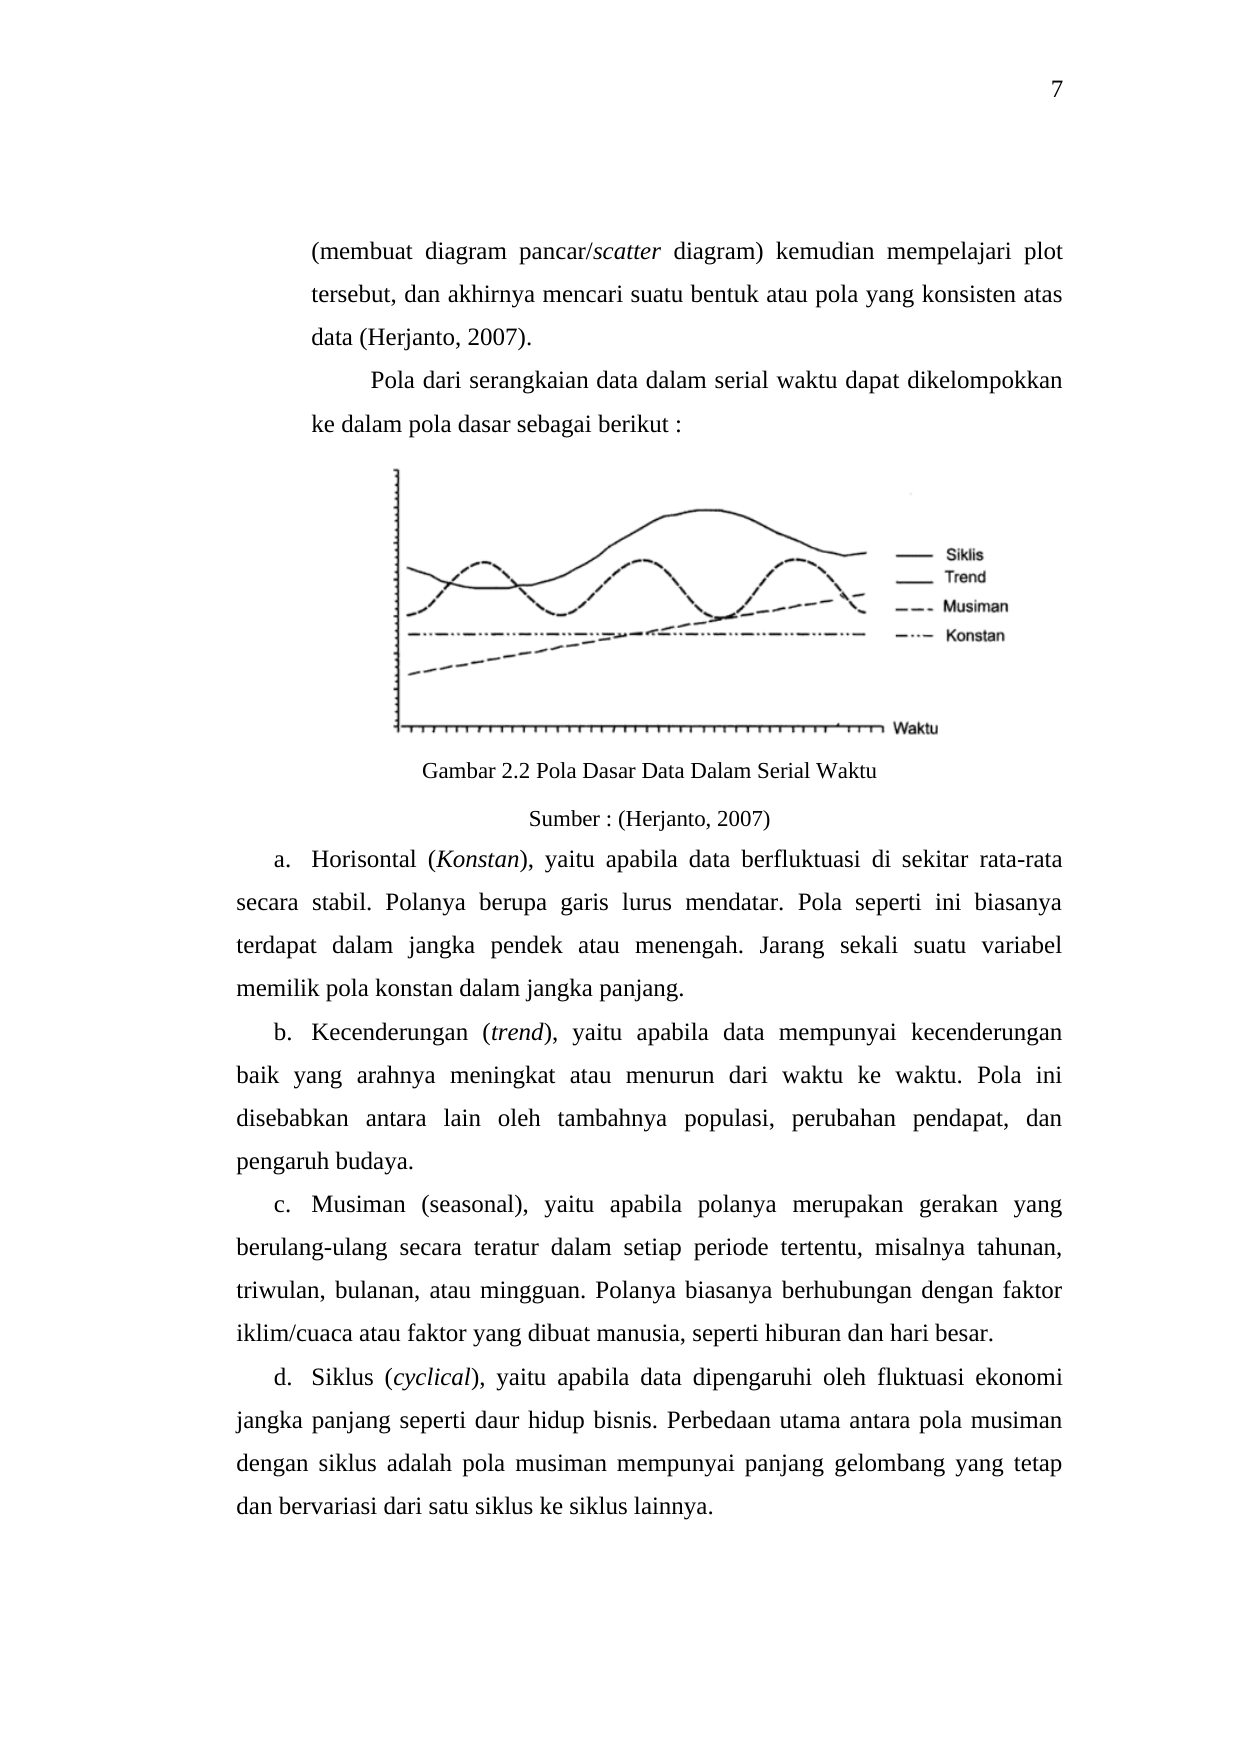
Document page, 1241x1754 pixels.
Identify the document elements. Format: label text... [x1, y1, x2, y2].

list Siklus (cyclical), yaitu apabila data dipengaruhi oleh fluktuasi ekonomi jangka panjang seperti daur hidup bisnis. Perbedaan utama antara pola musiman dengan siklus adalah pola musiman mempunyai panjang gelombang yang tetap dan bervariasi dari satu siklus ke siklus lainnya. [236, 1362, 1063, 1520]
list Horisontal (Konstan), yaitu apabila data berfluktuasi di sekitar rata-rata secara stabil. Polanya berupa garis lurus mendatar. Pola seperti ini biasanya terdapat dalam jangka pendek atau menengah. Jarang sekali suatu variabel memilik pola konstan dalam jangka panjang. [236, 844, 1063, 1002]
list Musiman (seasonal), yaitu apabila polanya merupakan gerakan yang berulang-ulang secara teratur dalam setiap periode tertentu, misalnya tahunan, triwulan, bulanan, atau mingguan. Polanya biasanya berhubungan dengan faktor iklim/cuaca atau faktor yang dibuat manusia, seperti hiburan dan hari besar. [236, 1189, 1063, 1347]
picture [370, 451, 1022, 744]
text Pola dari serangkaian data dalam serial waktu dapat dikelompokkan ke dalam pola dasar sebagai berikut : [311, 366, 1063, 437]
text Sumber : (Herjanto, 2007) [236, 805, 1063, 831]
text Gambar 2.2 Pola Dasar Data Dalam Serial Waktu [236, 757, 1063, 784]
list Kecenderungan (trend), yaitu apabila data mempunyai kecenderungan baik yang arahnya meningkat atau menurun dari waktu ke waktu. Pola ini disebabkan antara lain oleh tambahnya populasi, perubahan pendapat, dan pengaruh budaya. [236, 1017, 1063, 1175]
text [311, 236, 1063, 351]
